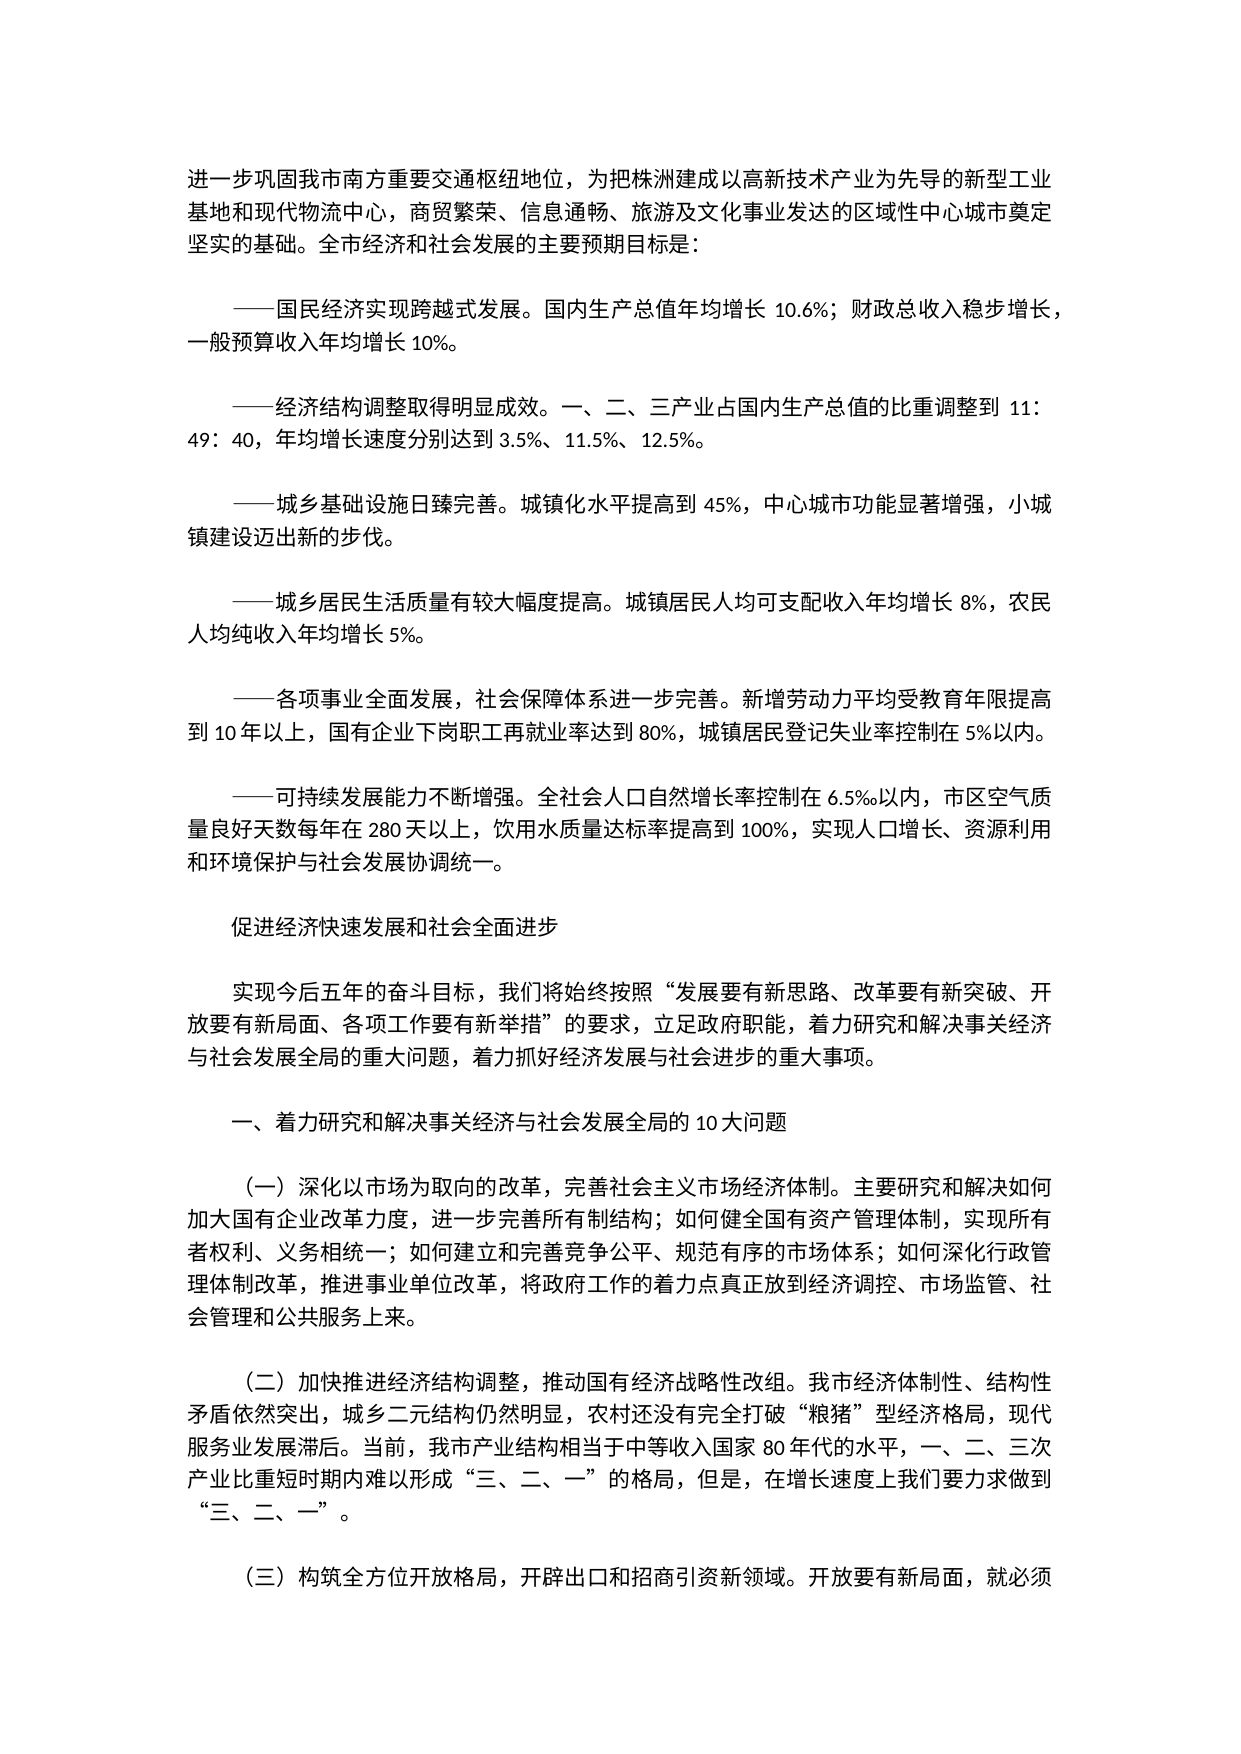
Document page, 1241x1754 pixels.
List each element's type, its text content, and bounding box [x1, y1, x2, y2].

text 一、着力研究和解决事关经济与社会发展全局的10大问题 [187, 1104, 1053, 1137]
text ——城乡居民生活质量有较大幅度提高。城镇居民人均可支配收入年均增长8%，农民人均纯收入年均增长5%。 [187, 584, 1053, 649]
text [187, 162, 1053, 259]
text 实现今后五年的奋斗目标，我们将始终按照“发展要有新思路、改革要有新突破、开放要有新局面、各项工作要有新举措”的要求，立足政府职能，着力研究和解决事关经济与社会发展全局的重大问题，着力抓好经济发展与社会进步的重大事项。 [187, 974, 1053, 1072]
text ——经济结构调整取得明显成效。一、二、三产业占国内生产总值的比重调整到11：49：40，年均增长速度分别达到3.5%、11.5%、12.5%。 [187, 389, 1053, 454]
text ——城乡基础设施日臻完善。城镇化水平提高到45%，中心城市功能显著增强，小城镇建设迈出新的步伐。 [187, 487, 1053, 552]
text （一）深化以市场为取向的改革，完善社会主义市场经济体制。主要研究和解决如何加大国有企业改革力度，进一步完善所有制结构；如何健全国有资产管理体制，实现所有者权利、义务相统一；如何建立和完善竞争公平、规范有序的市场体系；如何深化行政管理体制改革，推进事业单位改革，将政府工作的着力点真正放到经济调控、市场监管、社会管理和公共服务上来。 [187, 1169, 1053, 1332]
text ——各项事业全面发展，社会保障体系进一步完善。新增劳动力平均受教育年限提高到10年以上，国有企业下岗职工再就业率达到80%，城镇居民登记失业率控制在5%以内。 [187, 682, 1053, 747]
text （二）加快推进经济结构调整，推动国有经济战略性改组。我市经济体制性、结构性矛盾依然突出，城乡二元结构仍然明显，农村还没有完全打破“粮猪”型经济格局，现代服务业发展滞后。当前，我市产业结构相当于中等收入国家80年代的水平，一、二、三次产业比重短时期内难以形成“三、二、一”的格局，但是，在增长速度上我们要力求做到“三、二、一”。 [187, 1364, 1053, 1527]
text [187, 1559, 1053, 1592]
text ——国民经济实现跨越式发展。国内生产总值年均增长10.6%；财政总收入稳步增长，一般预算收入年均增长10%。 [187, 292, 1053, 357]
text 促进经济快速发展和社会全面进步 [187, 909, 1053, 942]
text ——可持续发展能力不断增强。全社会人口自然增长率控制在6.5‰以内，市区空气质量良好天数每年在280天以上，饮用水质量达标率提高到100%，实现人口增长、资源利用和环境保护与社会发展协调统一。 [187, 779, 1053, 877]
